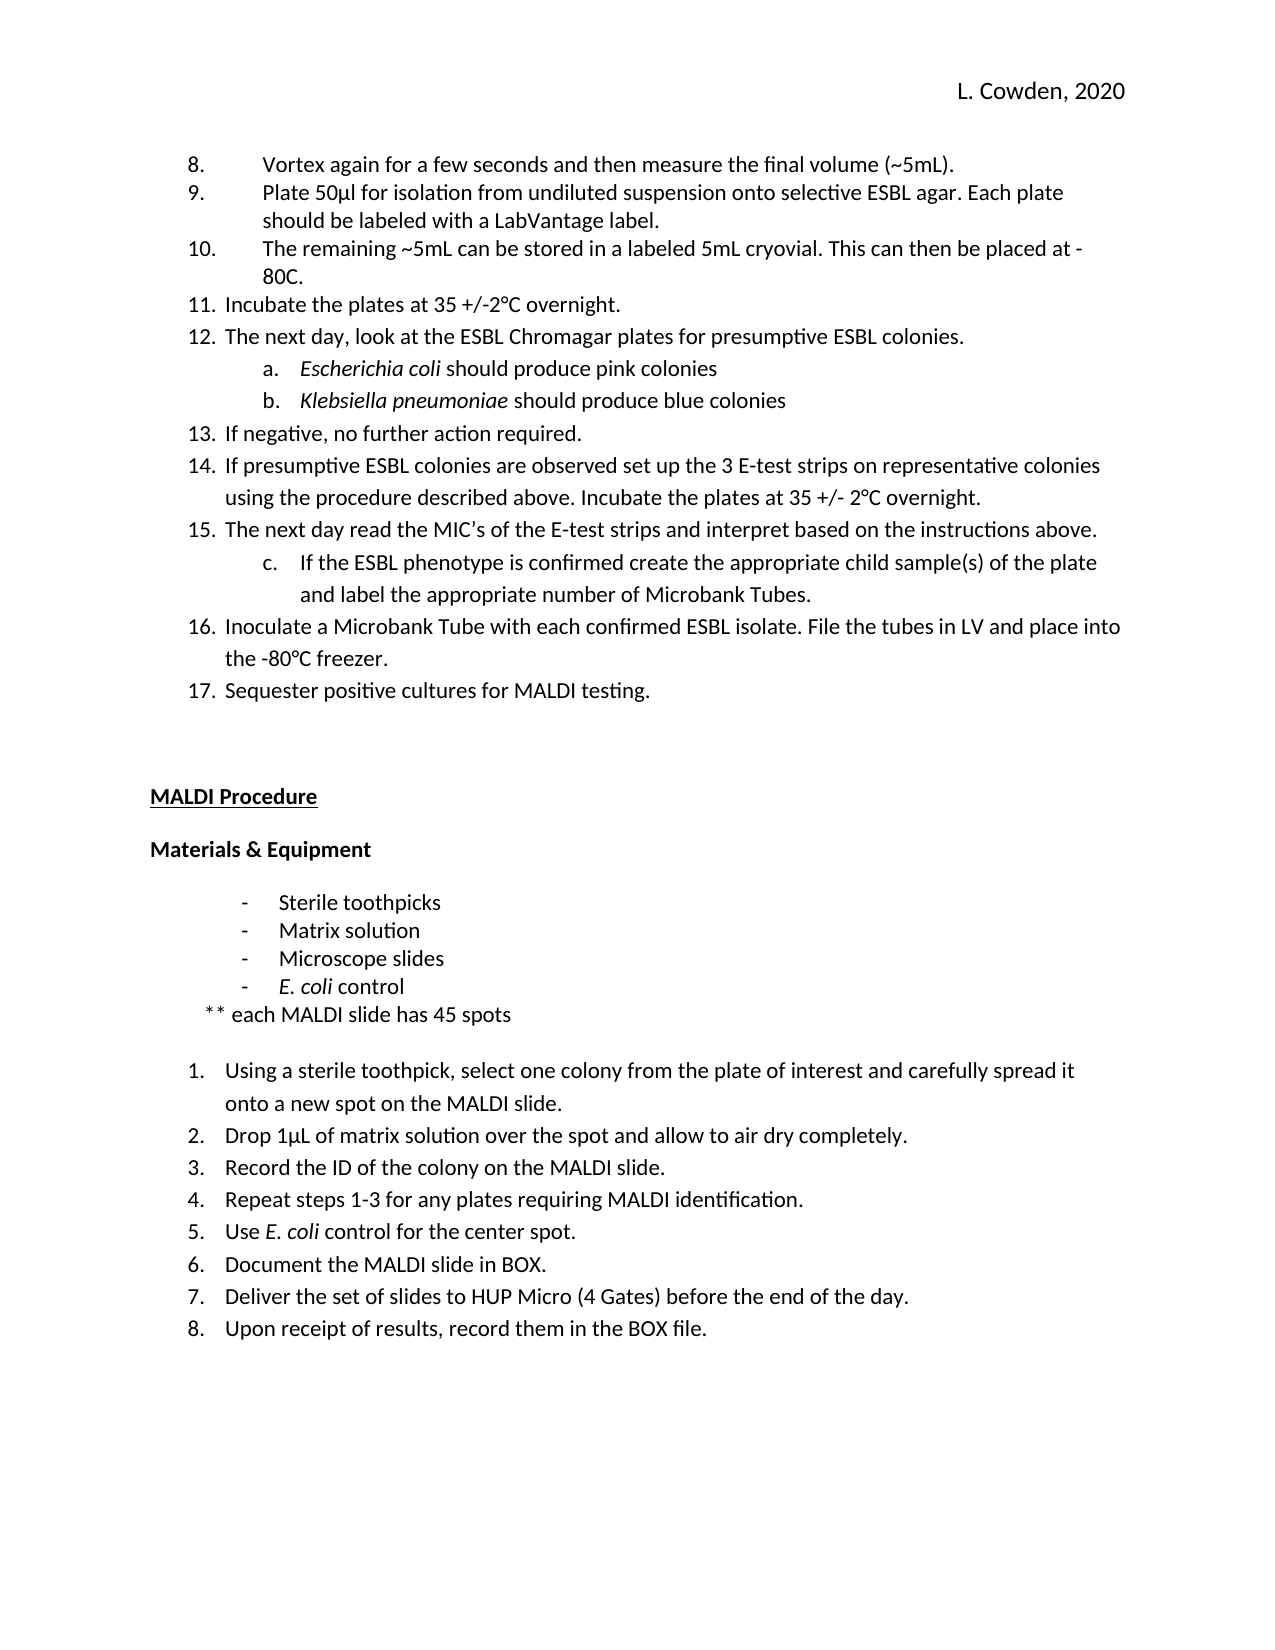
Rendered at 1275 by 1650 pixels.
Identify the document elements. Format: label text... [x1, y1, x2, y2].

list Upon receipt of results, record them in the BOX file. [187, 1314, 1125, 1342]
text Materials & Equipment [150, 835, 1125, 863]
list The remaining ~5mL can be stored in a labeled 5mL cryovial. This can then be placed at -80C. [187, 234, 1125, 290]
list Record the ID of the colony on the MALDI slide. [187, 1153, 1125, 1181]
list Document the MALDI slide in BOX. [187, 1250, 1125, 1278]
text MALDI Procedure [150, 782, 1125, 810]
list Incubate the plates at 35 +/-2°C overnight. [187, 290, 1125, 318]
list Plate 50µl for isolation from undiluted suspension onto selective ESBL agar. Each plate should be labeled with a LabVantage label. [187, 178, 1125, 234]
list Sequester positive cultures for MALDI testing. [187, 676, 1125, 704]
table_cell Matrix solution Microscope slides E. coli control ** each MALDI slide has 45 spots [192, 916, 544, 1057]
list Deliver the set of slides to HUP Micro (4 Gates) before the end of the day. [187, 1282, 1125, 1310]
list Inoculate a Microbank Tube with each confirmed ESBL isolate. File the tubes in LV and place into the -80°C freezer. [187, 612, 1125, 672]
table_header Sterile toothpicks [192, 889, 544, 916]
list Repeat steps 1-3 for any plates requiring MALDI identification. [187, 1185, 1125, 1213]
list Using a sterile toothpick, select one colony from the plate of interest and carefully spread it onto a new spot on the MALDI slide. [187, 1057, 1125, 1117]
list The next day read the MIC’s of the E-test strips and interpret based on the instructions above. [187, 515, 1125, 543]
list Drop 1µL of matrix solution over the spot and allow to air dry completely. [187, 1121, 1125, 1149]
list If presumptive ESBL colonies are observed set up the 3 E-test strips on representative colonies using the procedure described above. Incubate the plates at 35 +/- 2°C overnight. [187, 451, 1125, 511]
list If the ESBL phenotype is confirmed create the appropriate child sample(s) of the plate and label the appropriate number of Microbank Tubes. [262, 548, 1125, 608]
list If negative, no further action required. [187, 419, 1125, 447]
list Escherichia coli should produce pink colonies [262, 354, 1125, 382]
list Vortex again for a few seconds and then measure the final volume (~5mL). [187, 150, 1125, 178]
list Klebsiella pneumoniae should produce blue colonies [262, 387, 1125, 415]
list The next day, look at the ESBL Chromagar plates for presumptive ESBL colonies. [187, 322, 1125, 350]
list Use E. coli control for the center spot. [187, 1217, 1125, 1246]
